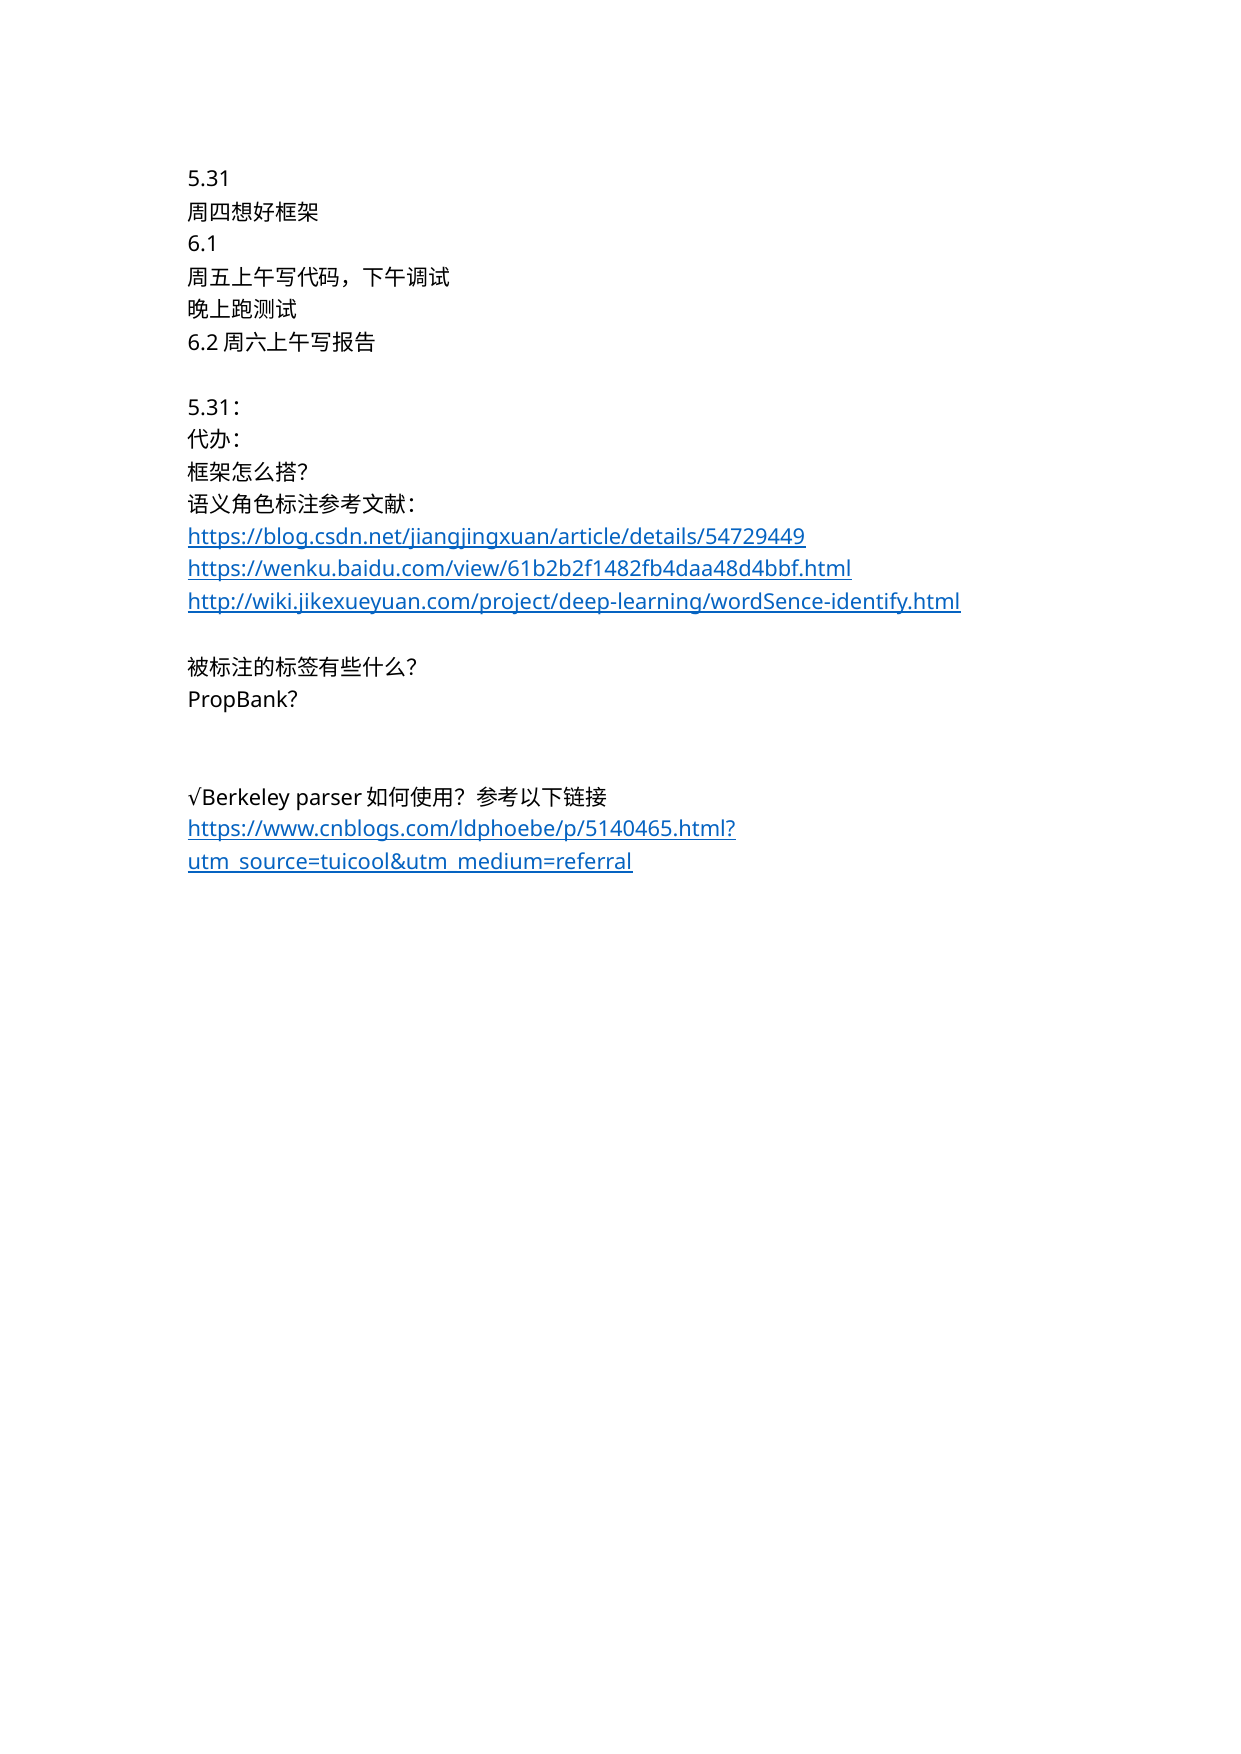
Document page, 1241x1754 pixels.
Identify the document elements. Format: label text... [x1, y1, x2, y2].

text 5.31： [187, 389, 1053, 422]
text PropBank？ [187, 682, 1053, 714]
text https://blog.csdn.net/jiangjingxuan/article/details/54729449 [187, 519, 1053, 552]
text 5.31 [187, 162, 1053, 194]
text √Berkeley parser如何使用？参考以下链接 [187, 779, 1053, 812]
text 语义角色标注参考文献： [187, 487, 1053, 519]
text http://wiki.jikexueyuan.com/project/deep-learning/wordSence-identify.html [187, 584, 1053, 617]
text 周五上午写代码，下午调试 [187, 259, 1053, 292]
text 周四想好框架 [187, 194, 1053, 227]
text https://wenku.baidu.com/view/61b2b2f1482fb4daa48d4bbf.html [187, 552, 1053, 584]
text 晚上跑测试 [187, 292, 1053, 324]
text 被标注的标签有些什么？ [187, 649, 1053, 682]
text https://www.cnblogs.com/ldphoebe/p/5140465.html?utm_source=tuicool&utm_medium=referral [187, 812, 1053, 877]
text 框架怎么搭？ [187, 454, 1053, 487]
text 6.2周六上午写报告 [187, 324, 1053, 357]
text 6.1 [187, 227, 1053, 259]
text 代办： [187, 422, 1053, 454]
